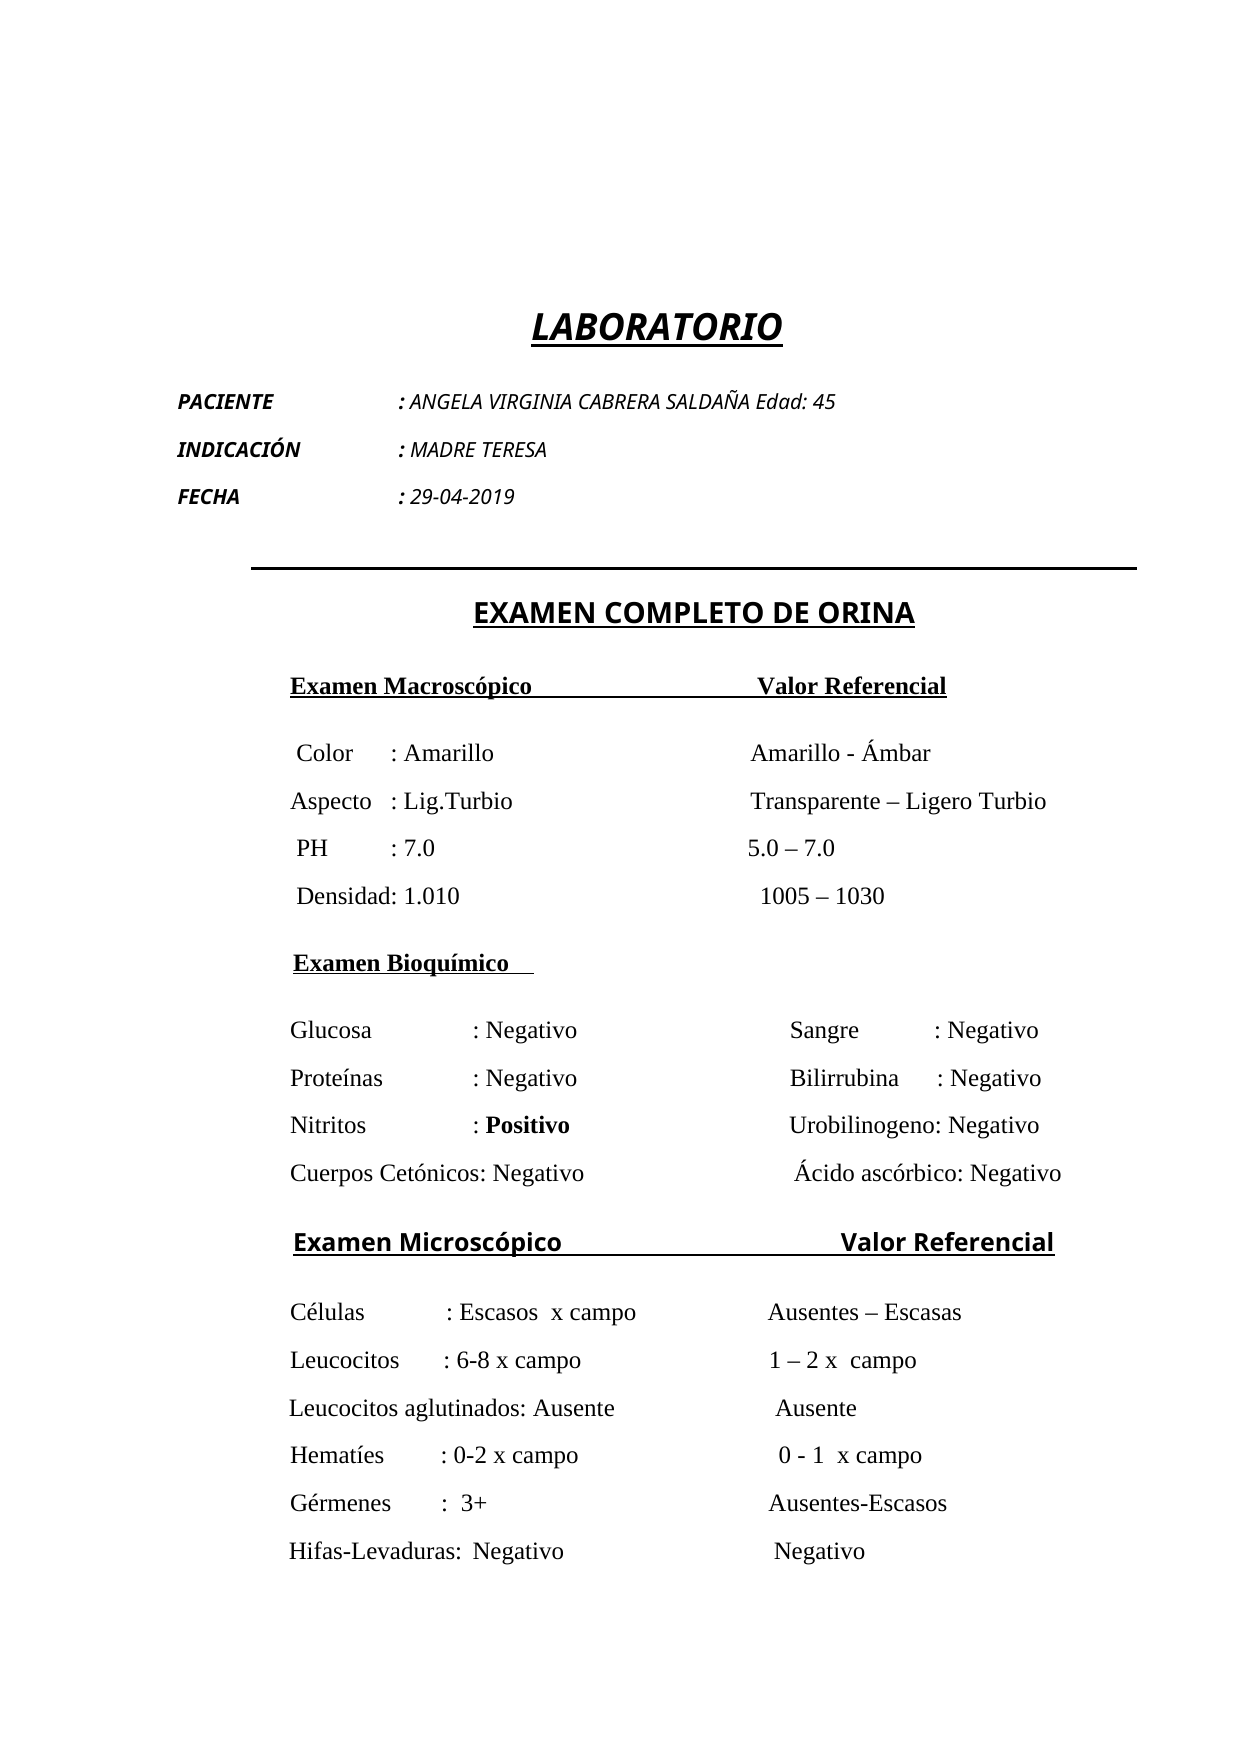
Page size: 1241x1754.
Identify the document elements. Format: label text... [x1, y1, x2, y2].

text EXAMEN COMPLETO DE ORINA [177, 592, 1137, 632]
text Examen Macroscópico Valor Referencial [177, 671, 1137, 700]
text Proteínas : Negativo Bilirrubina : Negativo [177, 1063, 1137, 1091]
text FECHA : 29-04-2019 [177, 482, 1137, 510]
text Hematíes : 0-2 x campo 0 - 1 x campo [177, 1441, 1137, 1469]
text Leucocitos : 6-8 x campo 1 – 2 x campo [177, 1345, 1137, 1374]
text Nitritos : Positivo Urobilinogeno: Negativo [177, 1110, 1137, 1139]
text PH : 7.0 5.0 – 7.0 [177, 833, 1137, 862]
text Cuerpos Cetónicos: Negativo Ácido ascórbico: Negativo [216, 1158, 1137, 1187]
text Densidad: 1.010 1005 – 1030 [177, 881, 1137, 910]
text Aspecto : Lig.Turbio Transparente – Ligero Turbio [177, 786, 1137, 814]
text LABORATORIO [177, 301, 1137, 352]
text Glucosa : Negativo Sangre : Negativo [177, 1015, 1137, 1044]
text Hifas-Levaduras: Negativo Negativo [177, 1536, 1137, 1565]
text Gérmenes : 3+ Ausentes-Escasos [177, 1488, 1137, 1517]
text Color : Amarillo Amarillo - Ámbar [177, 738, 1137, 767]
text Células : Escasos x campo Ausentes – Escasas [177, 1297, 1137, 1326]
text Examen Microscópico Valor Referencial [177, 1225, 1137, 1259]
text INDICACIÓN : MADRE TERESA [177, 435, 1137, 463]
text Examen Bioquímico [177, 948, 1137, 977]
text PACIENTE : ANGELA VIRGINIA CABRERA SALDAÑA Edad: 45 [177, 387, 1137, 416]
text Leucocitos aglutinados: Ausente Ausente [177, 1393, 1137, 1422]
